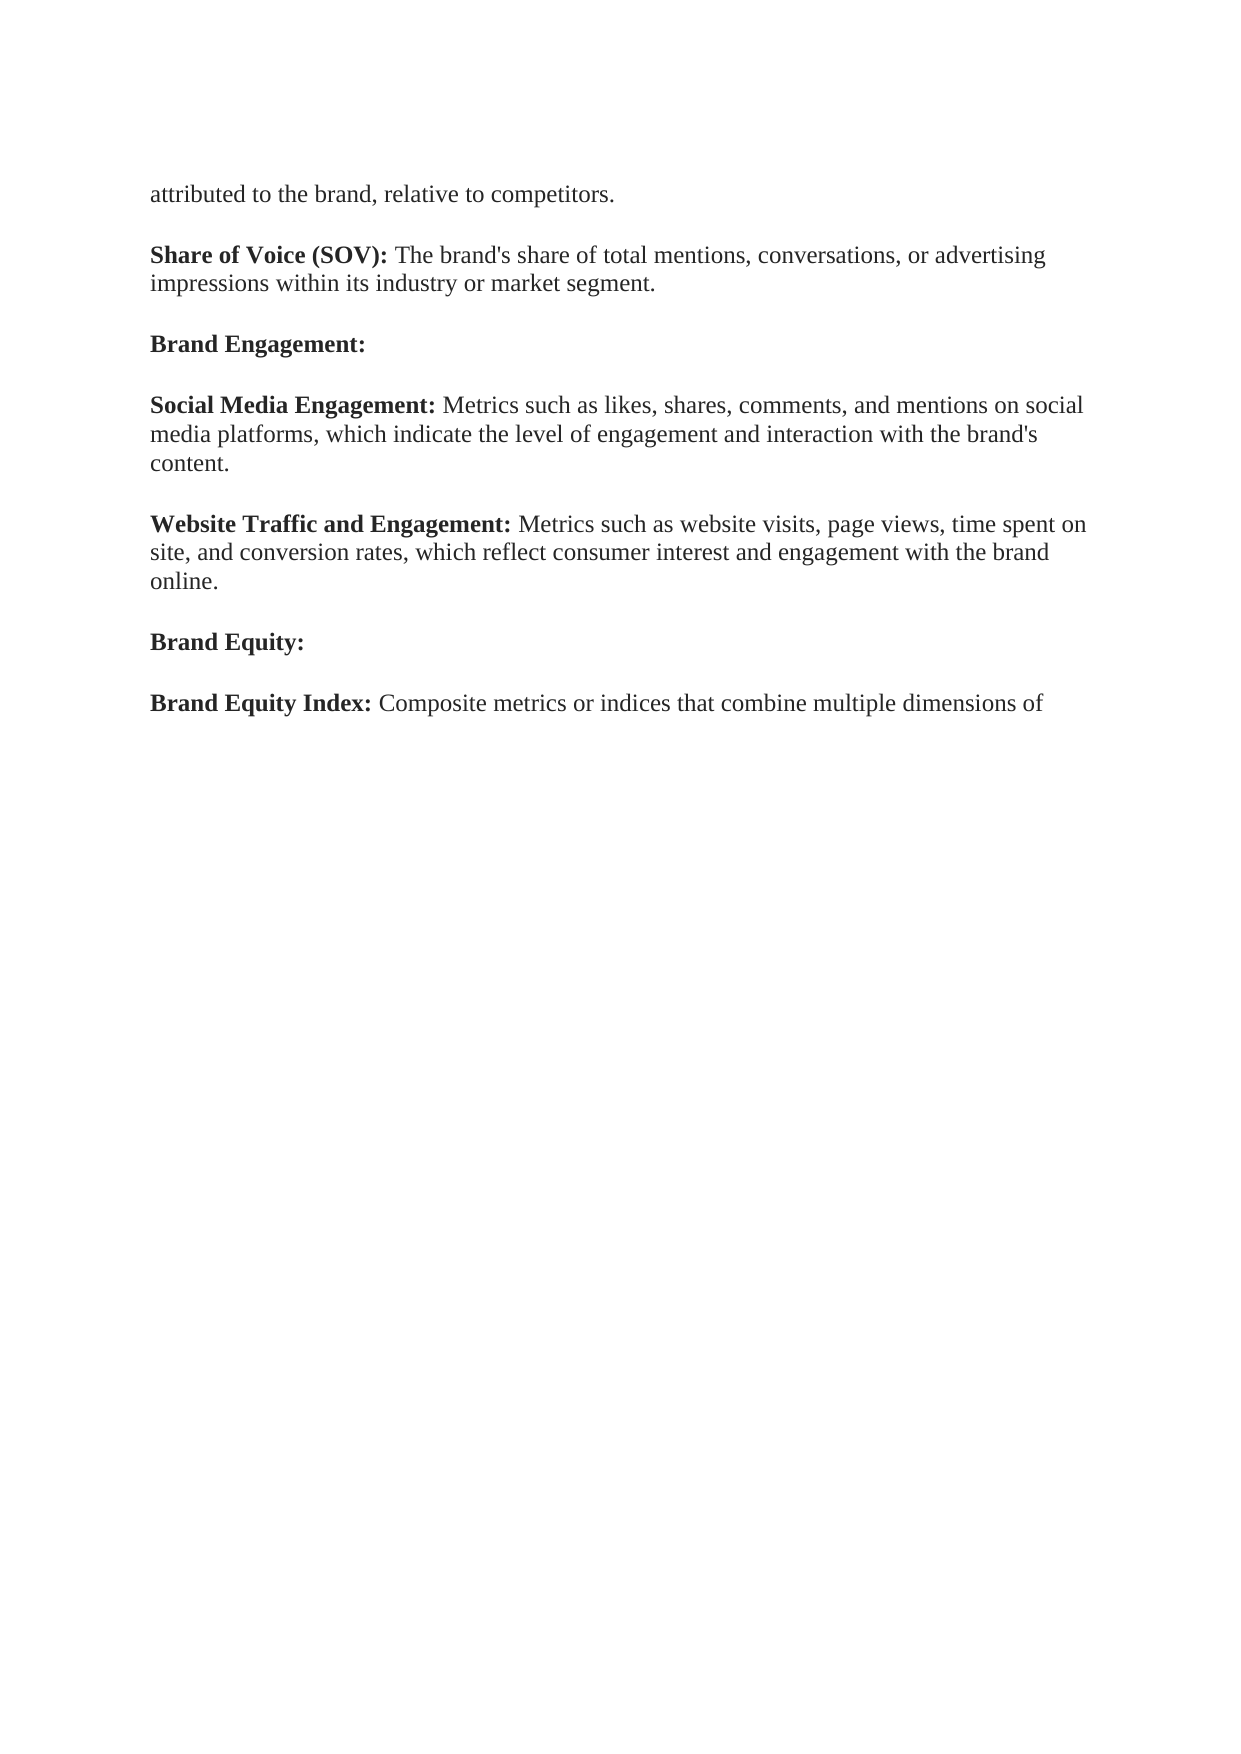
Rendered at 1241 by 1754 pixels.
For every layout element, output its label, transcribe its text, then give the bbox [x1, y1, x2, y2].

text Social Media Engagement: Metrics such as likes, shares, comments, and mentions on social media platforms, which indicate the level of engagement and interaction with the brand's content. [150, 390, 1090, 477]
text attributed to the brand, relative to competitors. [150, 179, 1090, 207]
text Brand Engagement: [150, 329, 1090, 358]
text Brand Equity: [150, 627, 1090, 656]
text Brand Equity Index: Composite metrics or indices that combine multiple dimensions of [150, 688, 1090, 717]
text Share of Voice (SOV): The brand's share of total mentions, conversations, or advertising impressions within its industry or market segment. [150, 240, 1090, 297]
text Website Traffic and Engagement: Metrics such as website visits, page views, time spent on site, and conversion rates, which reflect consumer interest and engagement with the brand online. [150, 509, 1090, 595]
